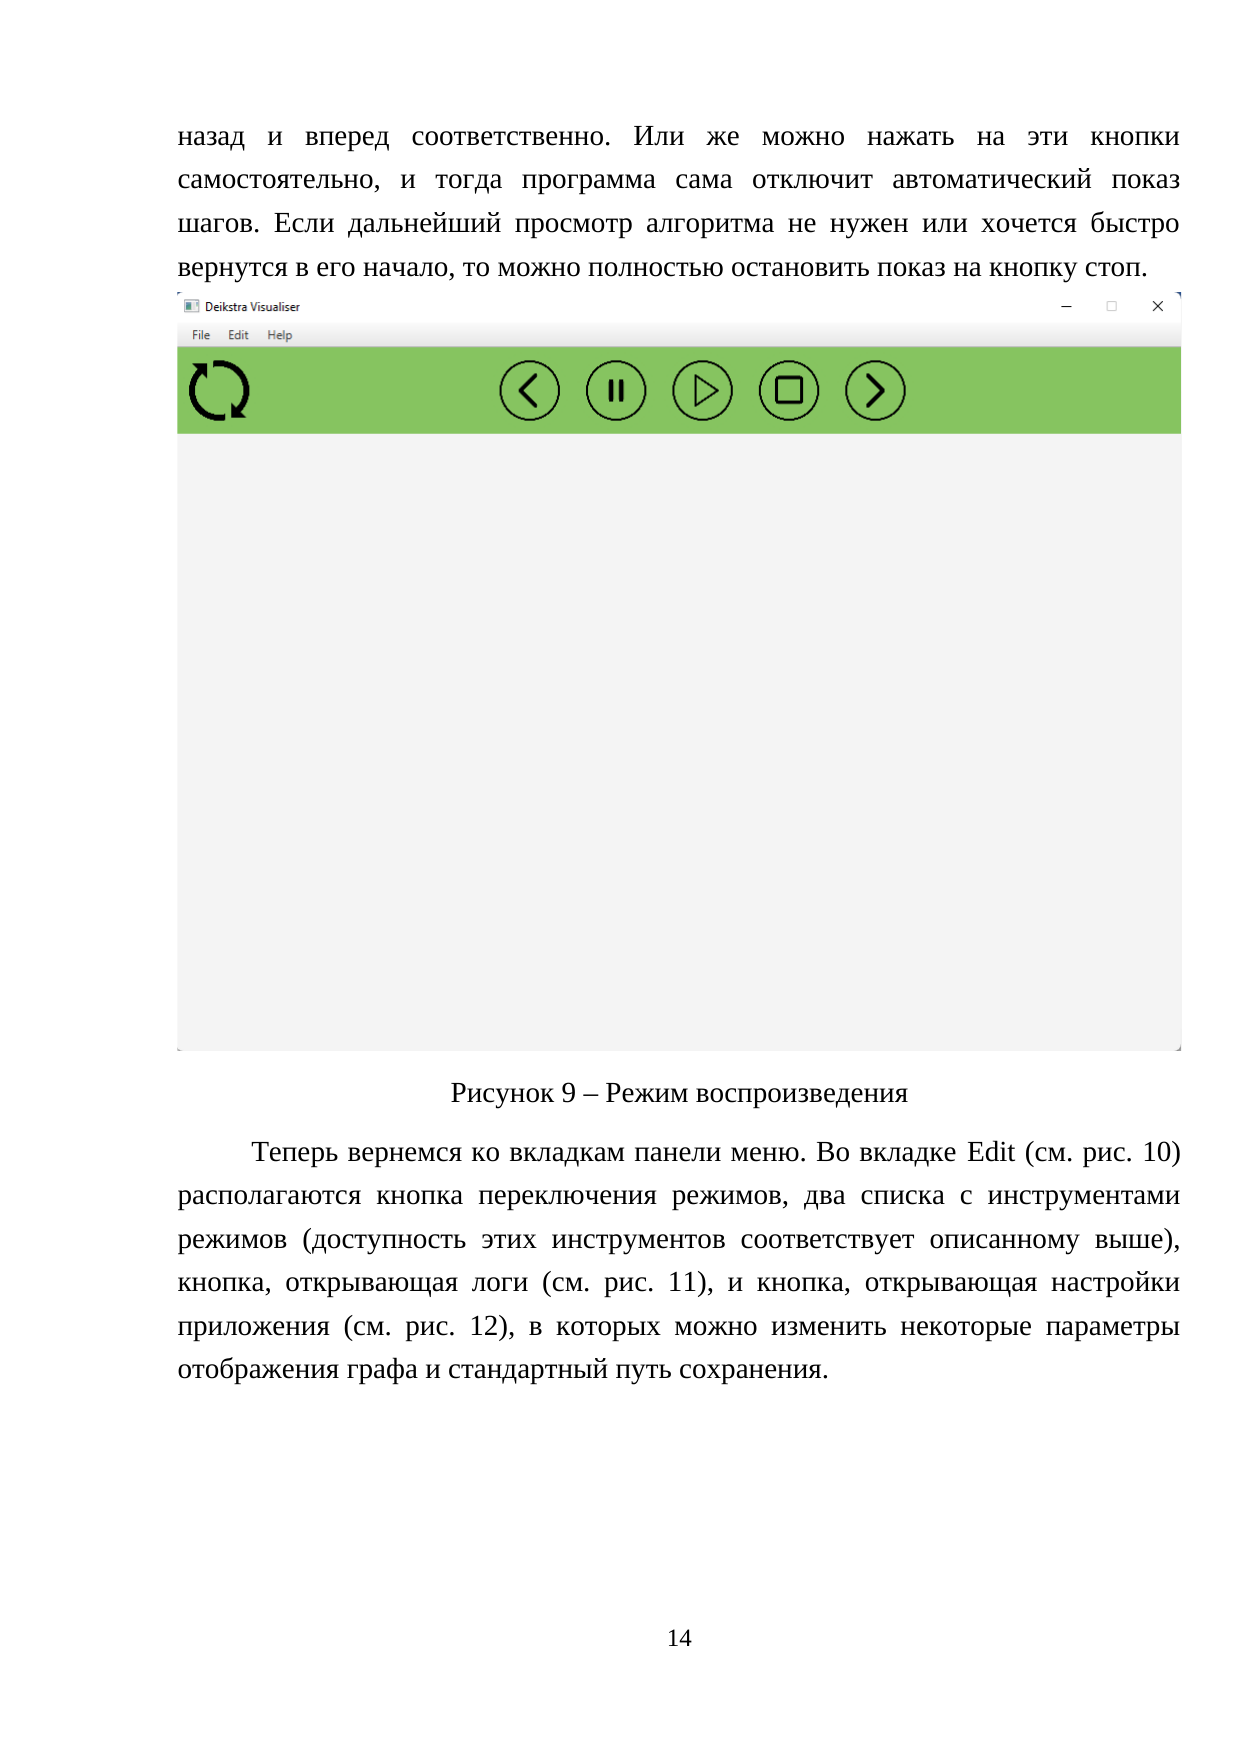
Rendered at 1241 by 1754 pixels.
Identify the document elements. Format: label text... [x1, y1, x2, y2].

text Теперь вернемся ко вкладкам панели меню. Во вкладке Edit (см. рис. 10) располагаются кнопка переключения режимов, два списка с инструментами режимов (доступность этих инструментов соответствует описанному выше), кнопка, открывающая логи (см. рис. 11), и кнопка, открывающая настройки приложения (см. рис. 12), в которых можно изменить некоторые параметры отображения графа и стандартный путь сохранения. [177, 1134, 1181, 1385]
text Рисунок 9 – Режим воспроизведения [177, 1075, 1181, 1109]
picture [177, 292, 1182, 1051]
